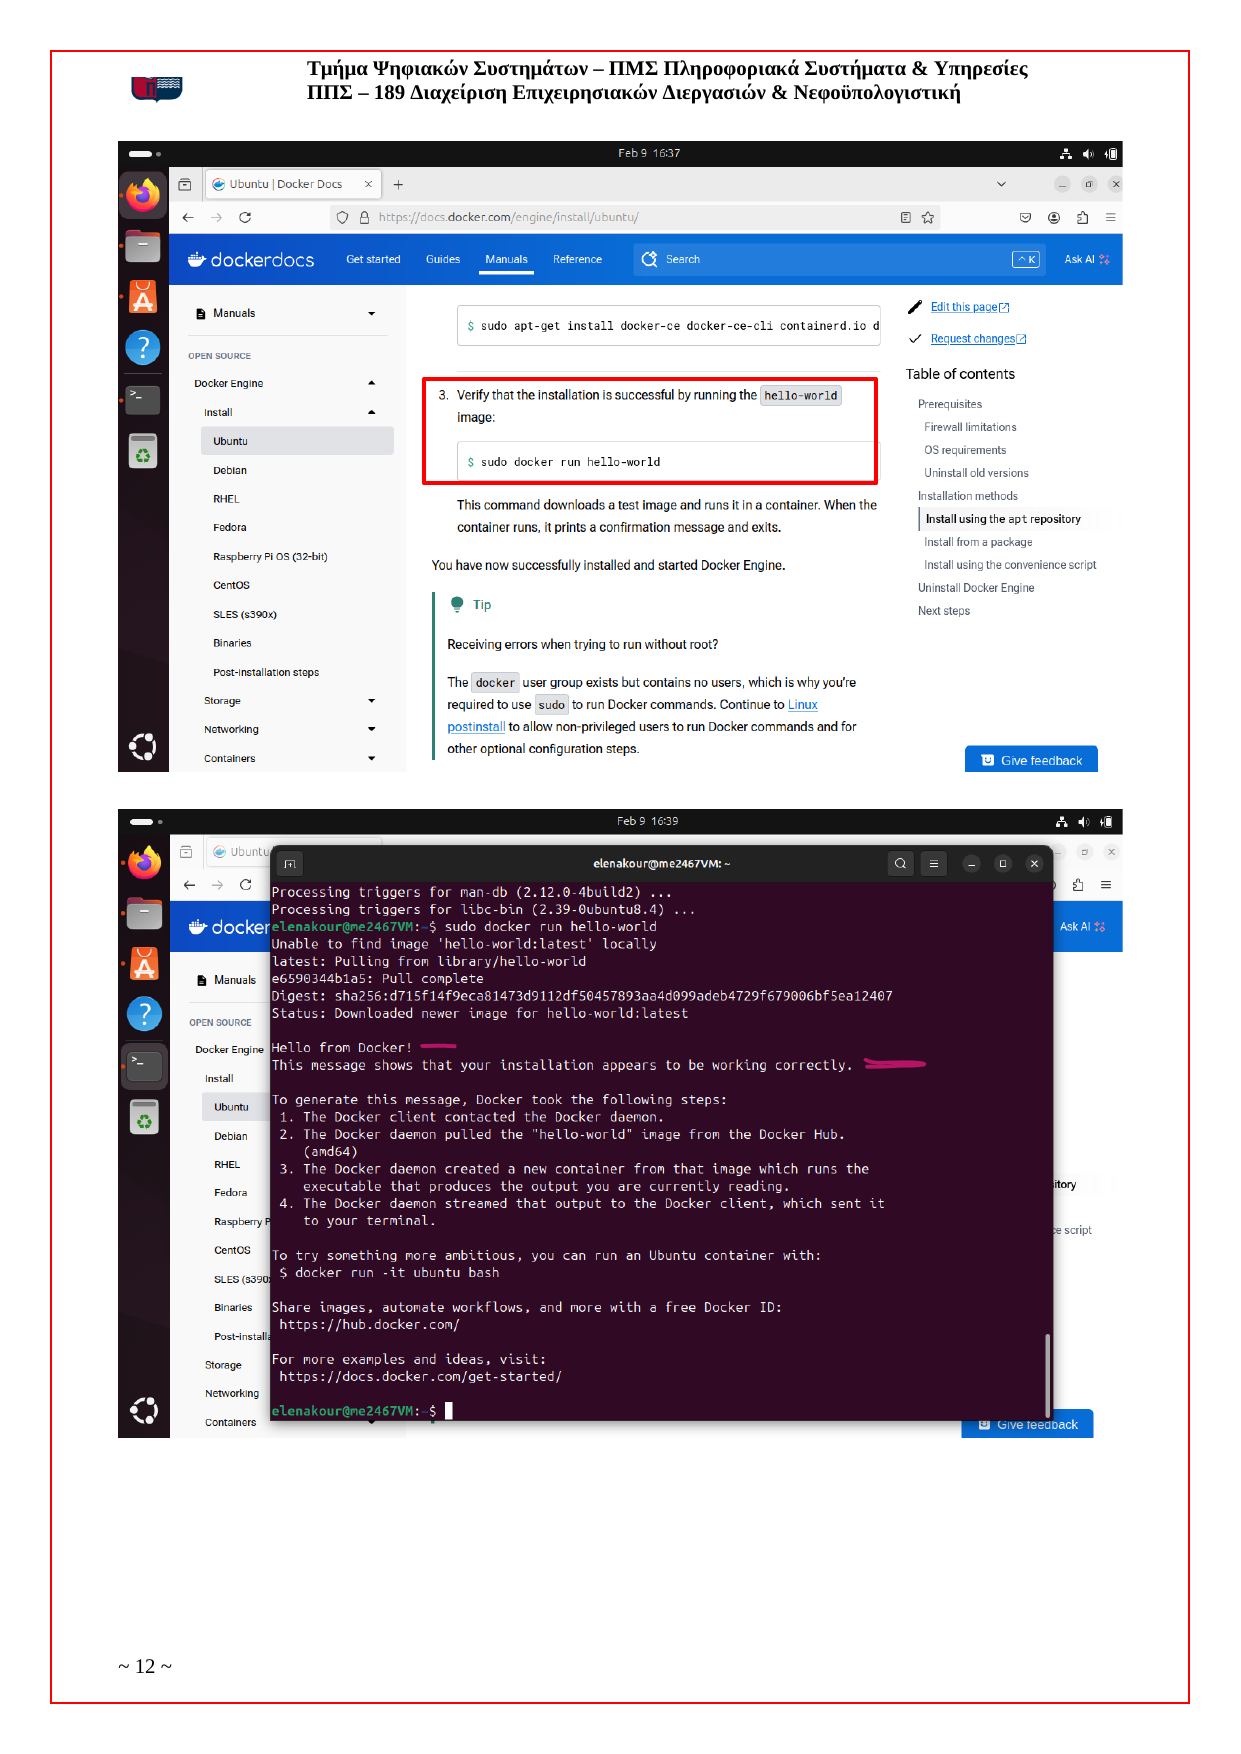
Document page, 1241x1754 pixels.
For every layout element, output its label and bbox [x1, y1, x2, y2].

picture [118, 809, 1123, 1438]
picture [118, 141, 1123, 772]
picture [118, 77, 195, 112]
